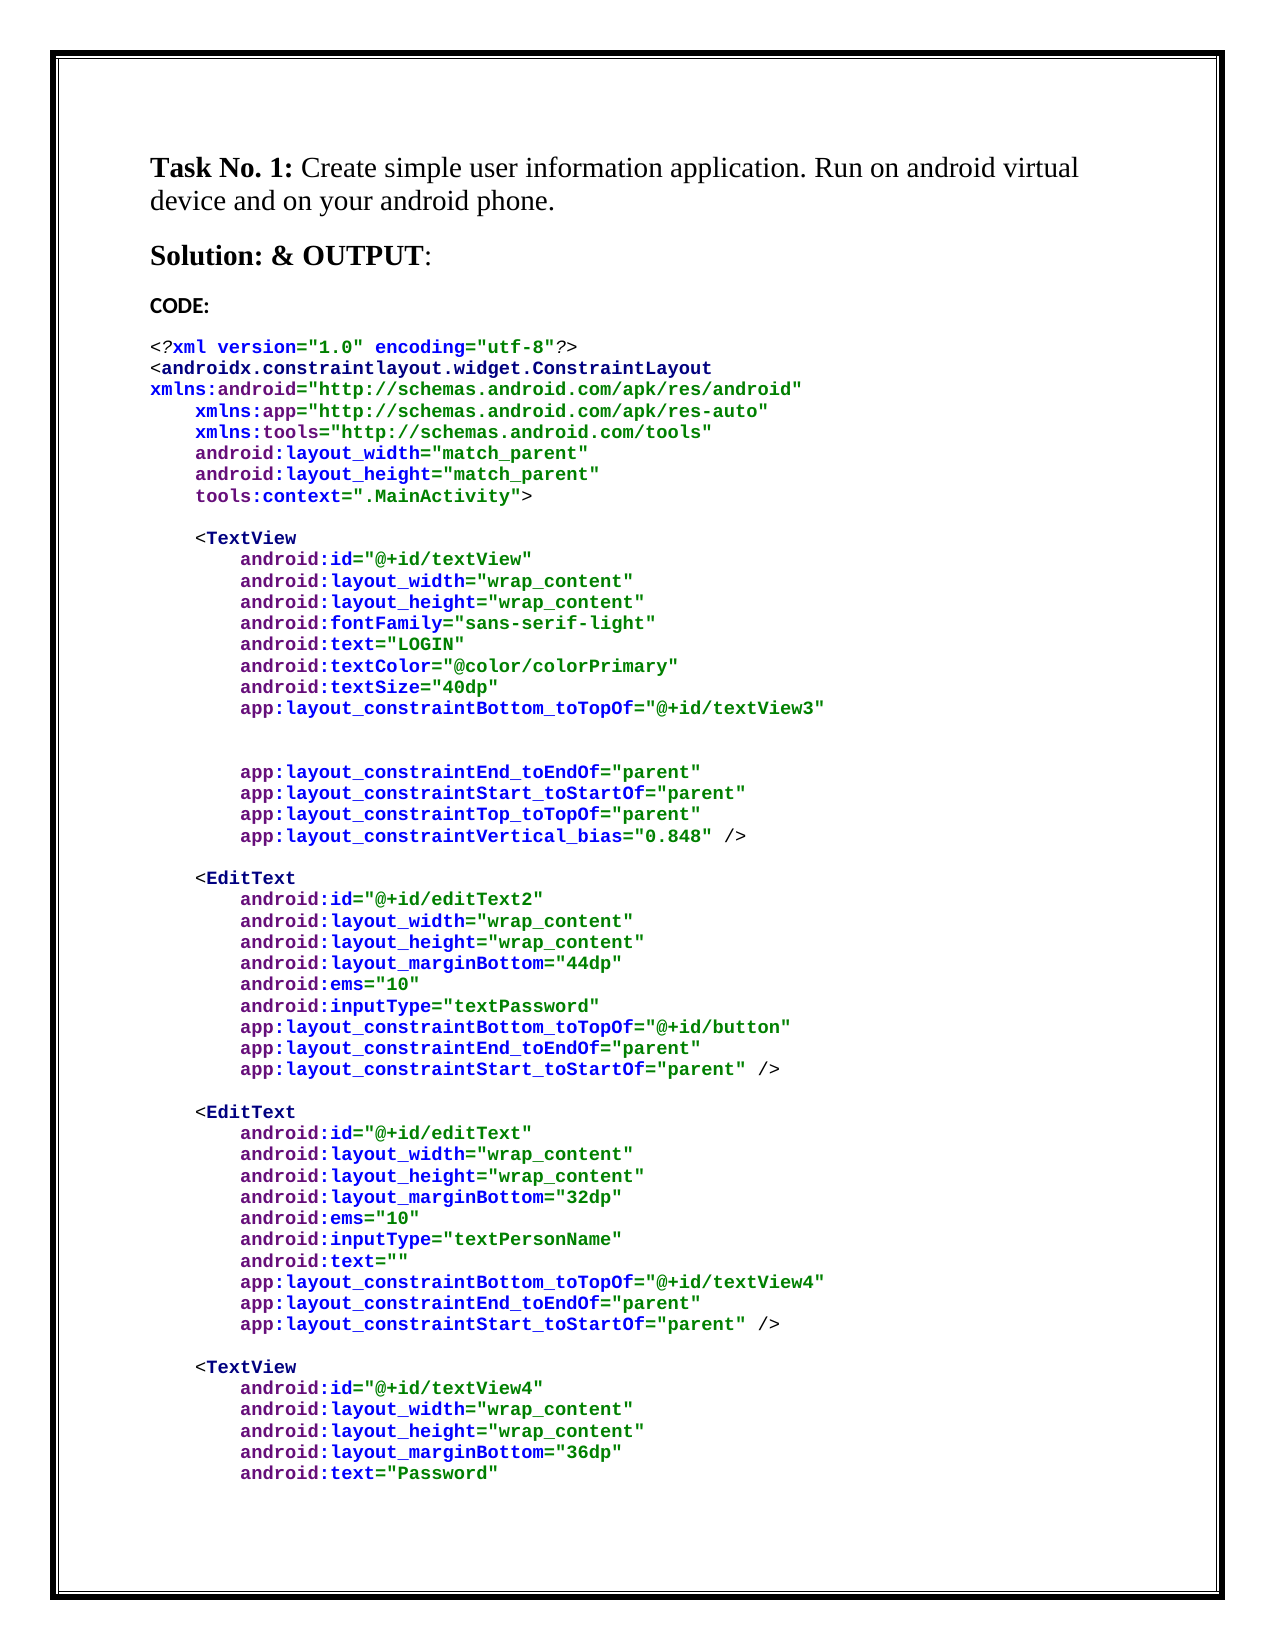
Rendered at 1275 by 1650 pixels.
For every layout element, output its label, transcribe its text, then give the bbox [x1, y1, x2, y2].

text Solution: & OUTPUT: [150, 238, 1125, 271]
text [150, 338, 1125, 1485]
text Task No. 1: Create simple user information application. Run on android virtual device and on your android phone. [150, 150, 1125, 217]
text CODE: [150, 291, 1125, 319]
